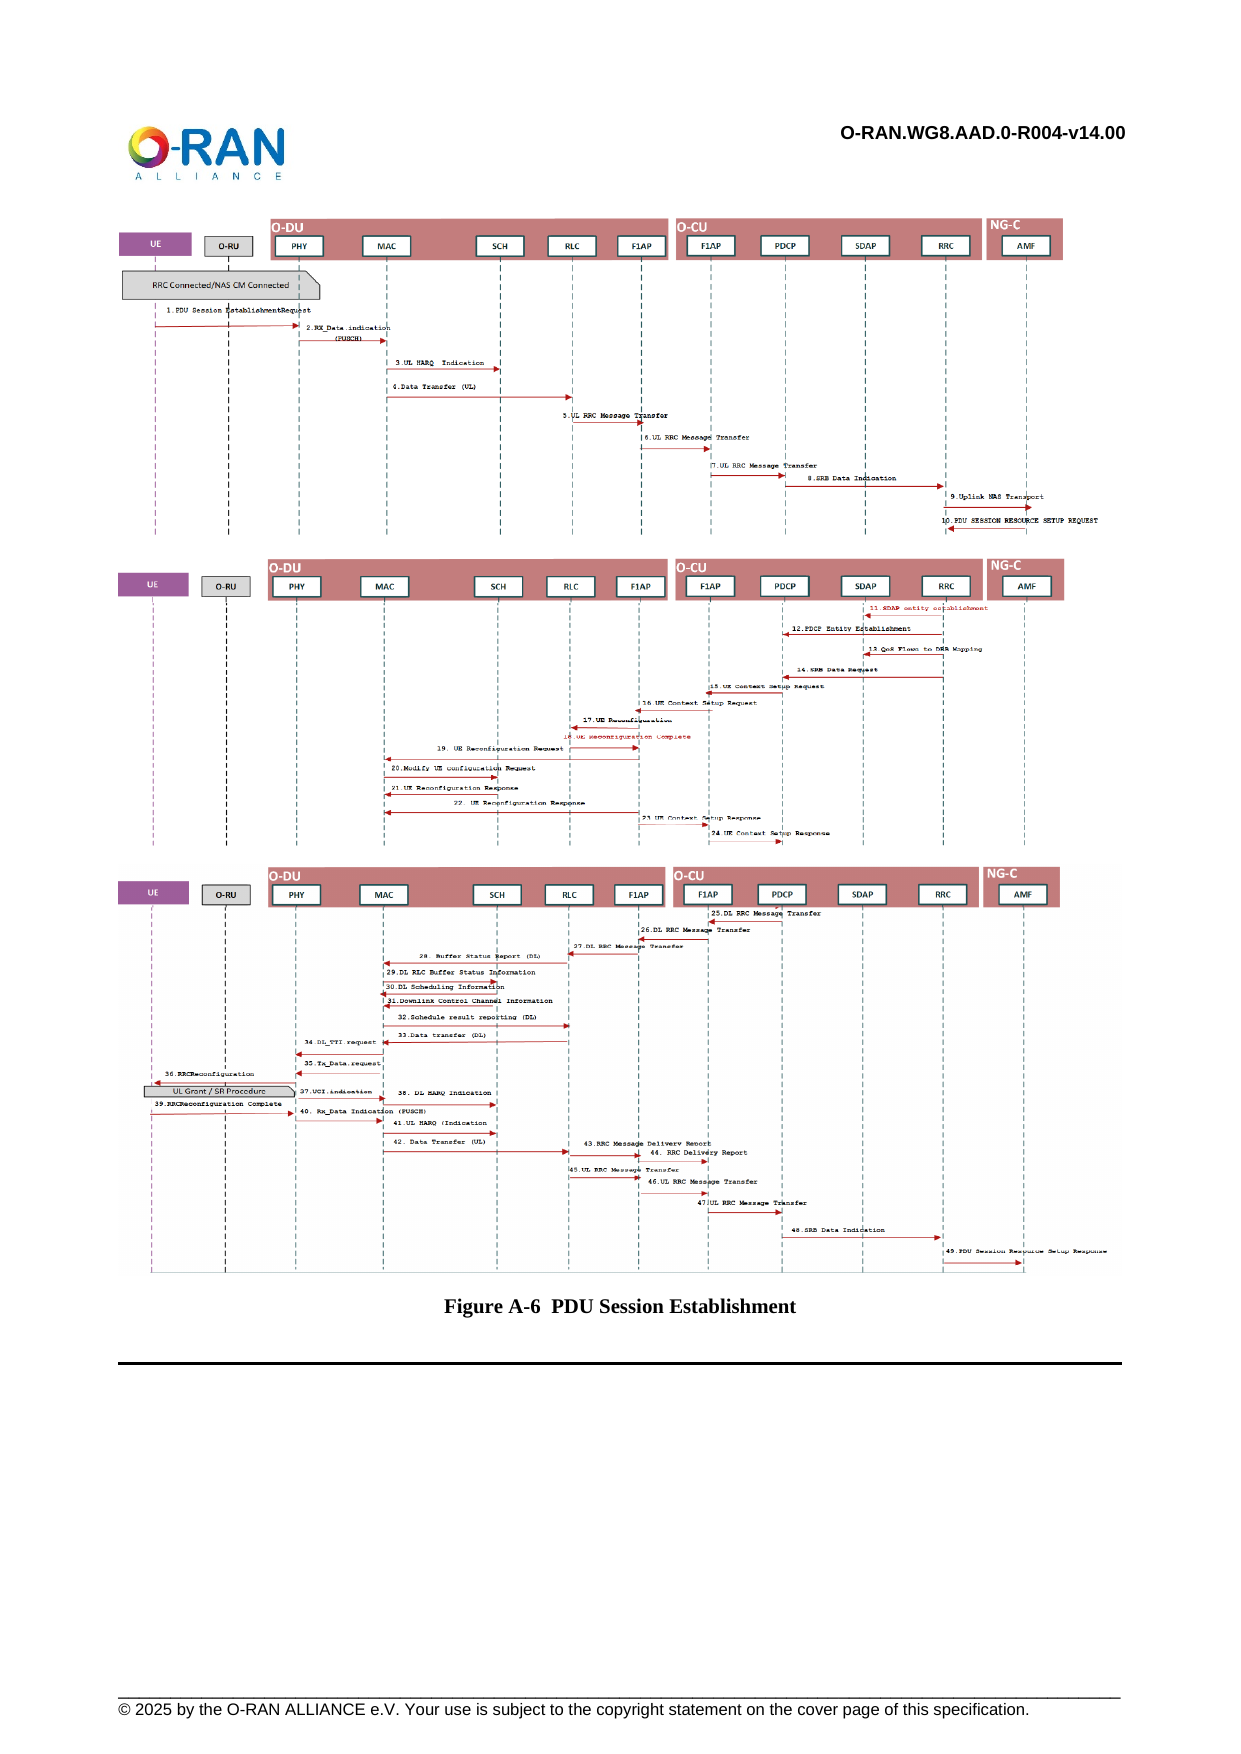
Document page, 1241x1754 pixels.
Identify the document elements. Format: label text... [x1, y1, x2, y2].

picture [118, 215, 1123, 535]
picture [118, 553, 1123, 846]
picture [118, 864, 1123, 1276]
text Figure A-6 PDU Session Establishment [118, 1294, 1122, 1318]
picture [118, 113, 298, 191]
